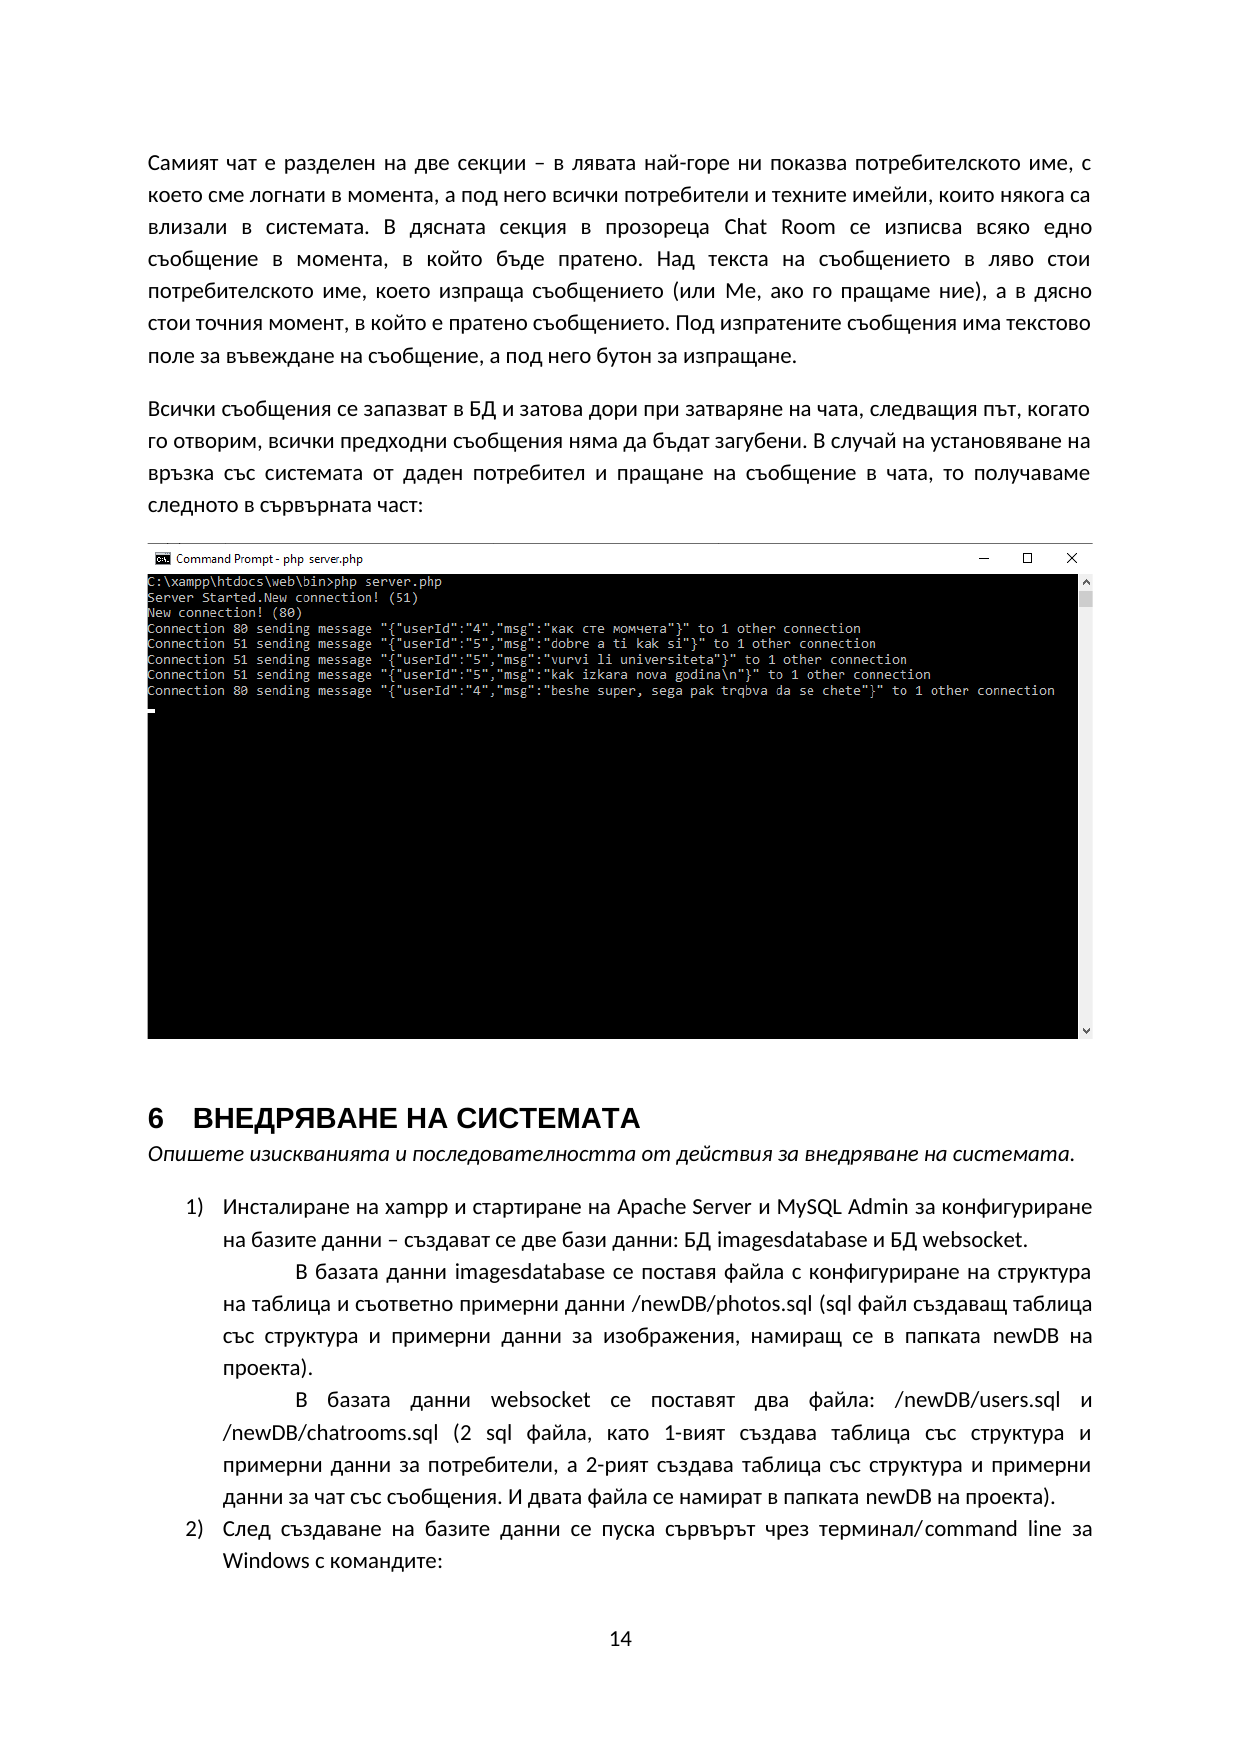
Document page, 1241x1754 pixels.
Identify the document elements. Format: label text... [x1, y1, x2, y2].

text Опишете изискванията и последователността от действия за внедряване на системата. [148, 1139, 1093, 1167]
subtitle Внедряване на системата [148, 1101, 1093, 1134]
text Всички съобщения се запазват в БД и затова дори при затваряне на чата, следващия път, когато го отворим, всички предходни съобщения няма да бъдат загубени. В случай на установяване на връзка със системата от даден потребител и пращане на съобщение в чата, то получаваме следното в сървърната част: [148, 394, 1093, 518]
text Самият чат е разделен на две секции – в лявата най-горе ни показва потребителското име, с което сме логнати в момента, а под него всички потребители и техните имейли, които някога са влизали в системата. В дясната секция в прозореца Chat Room се изписва всяко едно съобщение в момента, в който бъде пратено. Над текста на съобщението в ляво стои потребителското име, което изпраща съобщението (или Me, ако го пращаме ние), а в дясно стои точния момент, в който е пратено съобщението. Под изпратените съобщения има текстово поле за въвеждане на съобщение, а под него бутон за изпращане. [148, 148, 1093, 369]
list В базата данни imagesdatabase се поставя файла с конфигуриране на структура на таблица и съответно примерни данни /newDB/photos.sql (sql файл създаващ таблица със структура и примерни данни за изображения, намиращ се в папката newDB на проекта). [223, 1257, 1093, 1381]
list В базата данни websocket се поставят два файла: /newDB/users.sql и /newDB/chatrooms.sql (2 sql файла, като 1-вият създава таблица със структура и примерни данни за потребители, а 2-рият създава таблица със структура и примерни данни за чат със съобщения. И двата файла се намират в папката newDB на проекта). [223, 1386, 1093, 1510]
picture [147, 543, 1093, 1047]
list След създаване на базите данни се пуска сървърът чрез терминал/command line за Windows с командите: [185, 1514, 1093, 1574]
list Инсталиране на xampp и стартиране на Apache Server и MySQL Admin за конфигуриране на базите данни – създават се две бази данни: БД imagesdatabase и БД websocket. [185, 1192, 1093, 1253]
